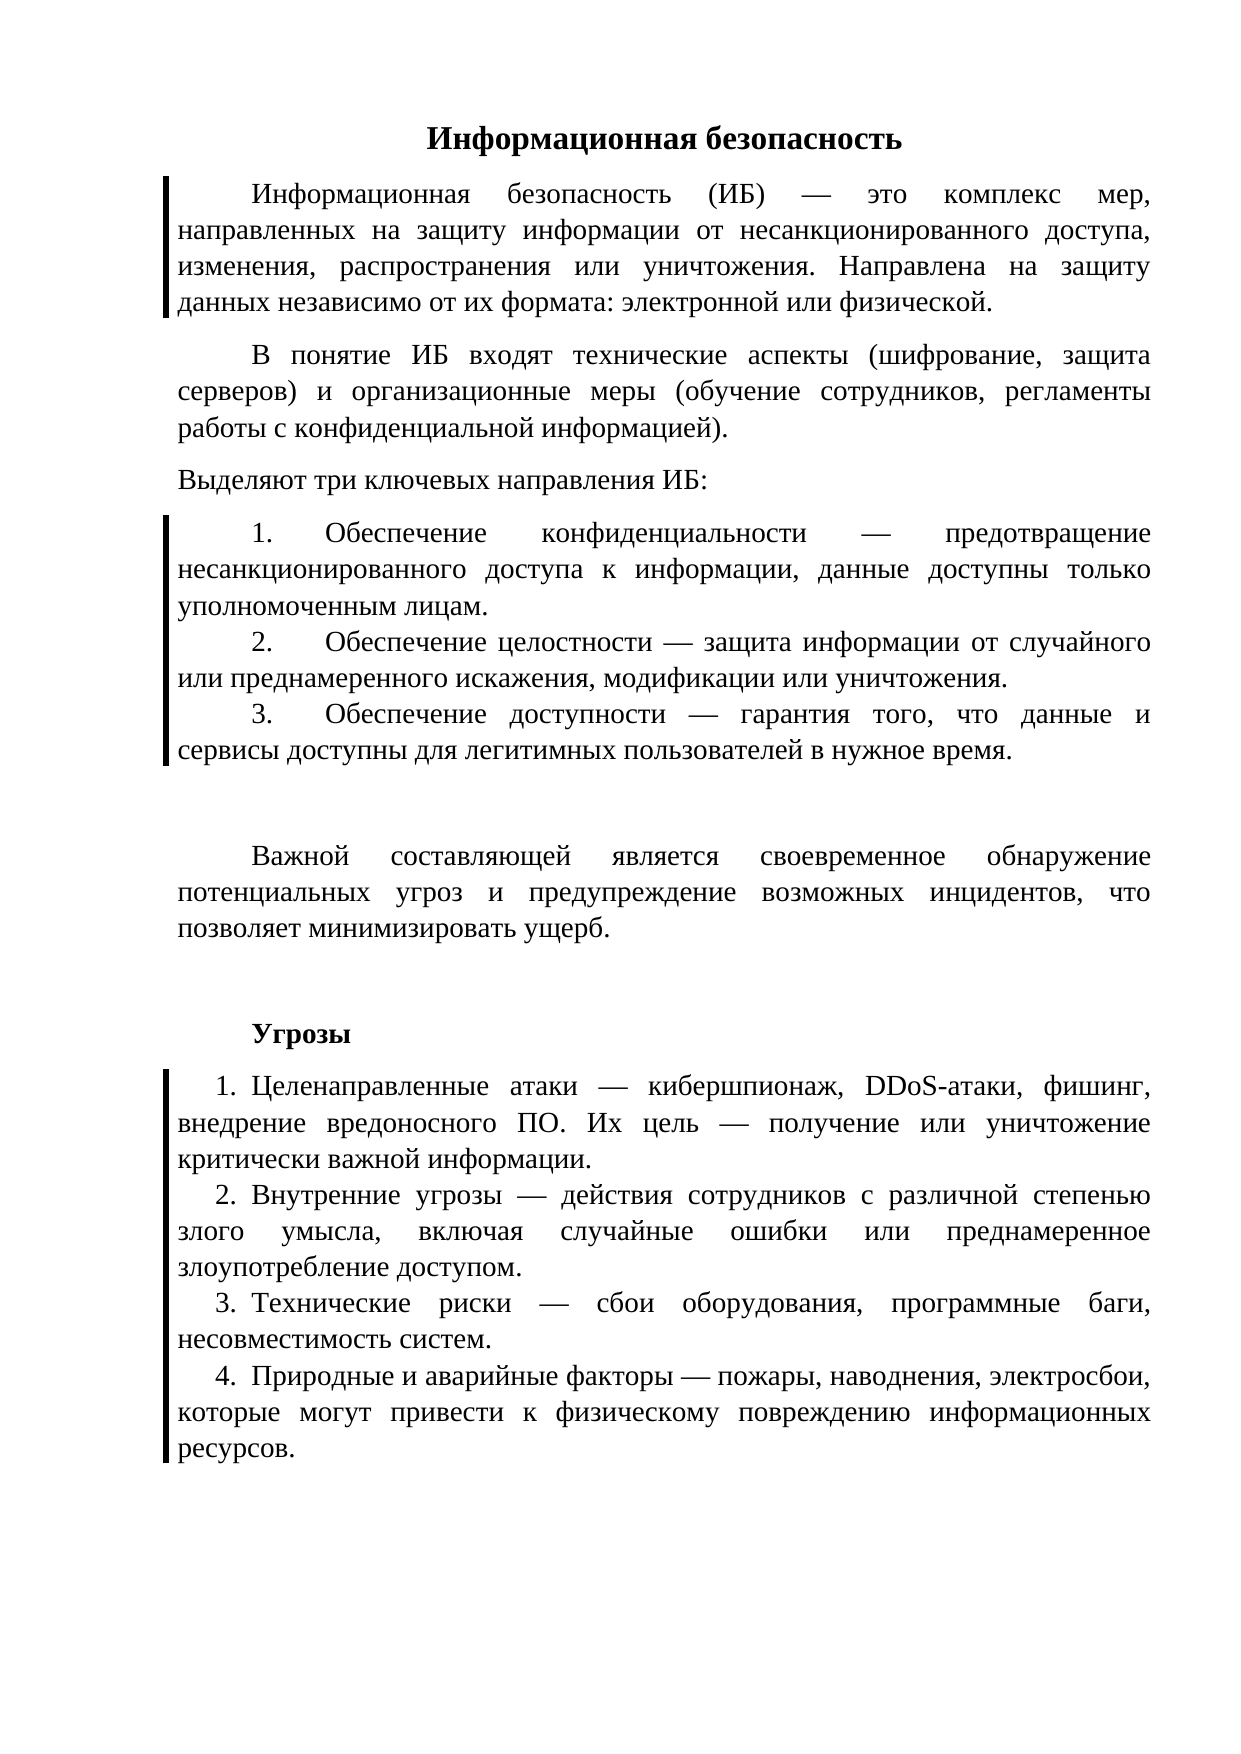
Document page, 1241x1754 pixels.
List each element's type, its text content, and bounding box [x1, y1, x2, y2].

text Информационная безопасность (ИБ) — это комплекс мер, направленных на защиту информации от несанкционированного доступа, изменения, распространения или уничтожения. Направлена на защиту данных независимо от их формата: электронной или физической. [169, 176, 1152, 318]
list Природные и аварийные факторы — пожары, наводнения, электросбои, которые могут привести к физическому повреждению информационных ресурсов. [169, 1358, 1152, 1463]
list Целенаправленные атаки — кибершпионаж, DDoS-атаки, фишинг, внедрение вредоносного ПО. Их цель — получение или уничтожение критически важной информации. [163, 1068, 1152, 1174]
list Технические риски — сбои оборудования, программные баги, несовместимость систем. [169, 1285, 1152, 1355]
text Угрозы [177, 1016, 1152, 1049]
list Обеспечение доступности — гарантия того, что данные и сервисы доступны для легитимных пользователей в нужное время. [169, 696, 1152, 766]
list Обеспечение конфиденциальности — предотвращение несанкционированного доступа к информации, данные доступны только уполномоченным лицам. [169, 515, 1152, 621]
list Обеспечение целостности — защита информации от случайного или преднамеренного искажения, модификации или уничтожения. [169, 624, 1152, 693]
text Важной составляющей является своевременное обнаружение потенциальных угроз и предупреждение возможных инцидентов, что позволяет минимизировать ущерб. [177, 838, 1152, 944]
text Информационная безопасность [177, 118, 1152, 156]
text Выделяют три ключевых направления ИБ: [177, 462, 1152, 496]
text В понятие ИБ входят технические аспекты (шифрование, защита серверов) и организационные меры (обучение сотрудников, регламенты работы с конфиденциальной информацией). [177, 337, 1152, 443]
list Внутренние угрозы — действия сотрудников с различной степенью злого умысла, включая случайные ошибки или преднамеренное злоупотребление доступом. [169, 1177, 1152, 1283]
